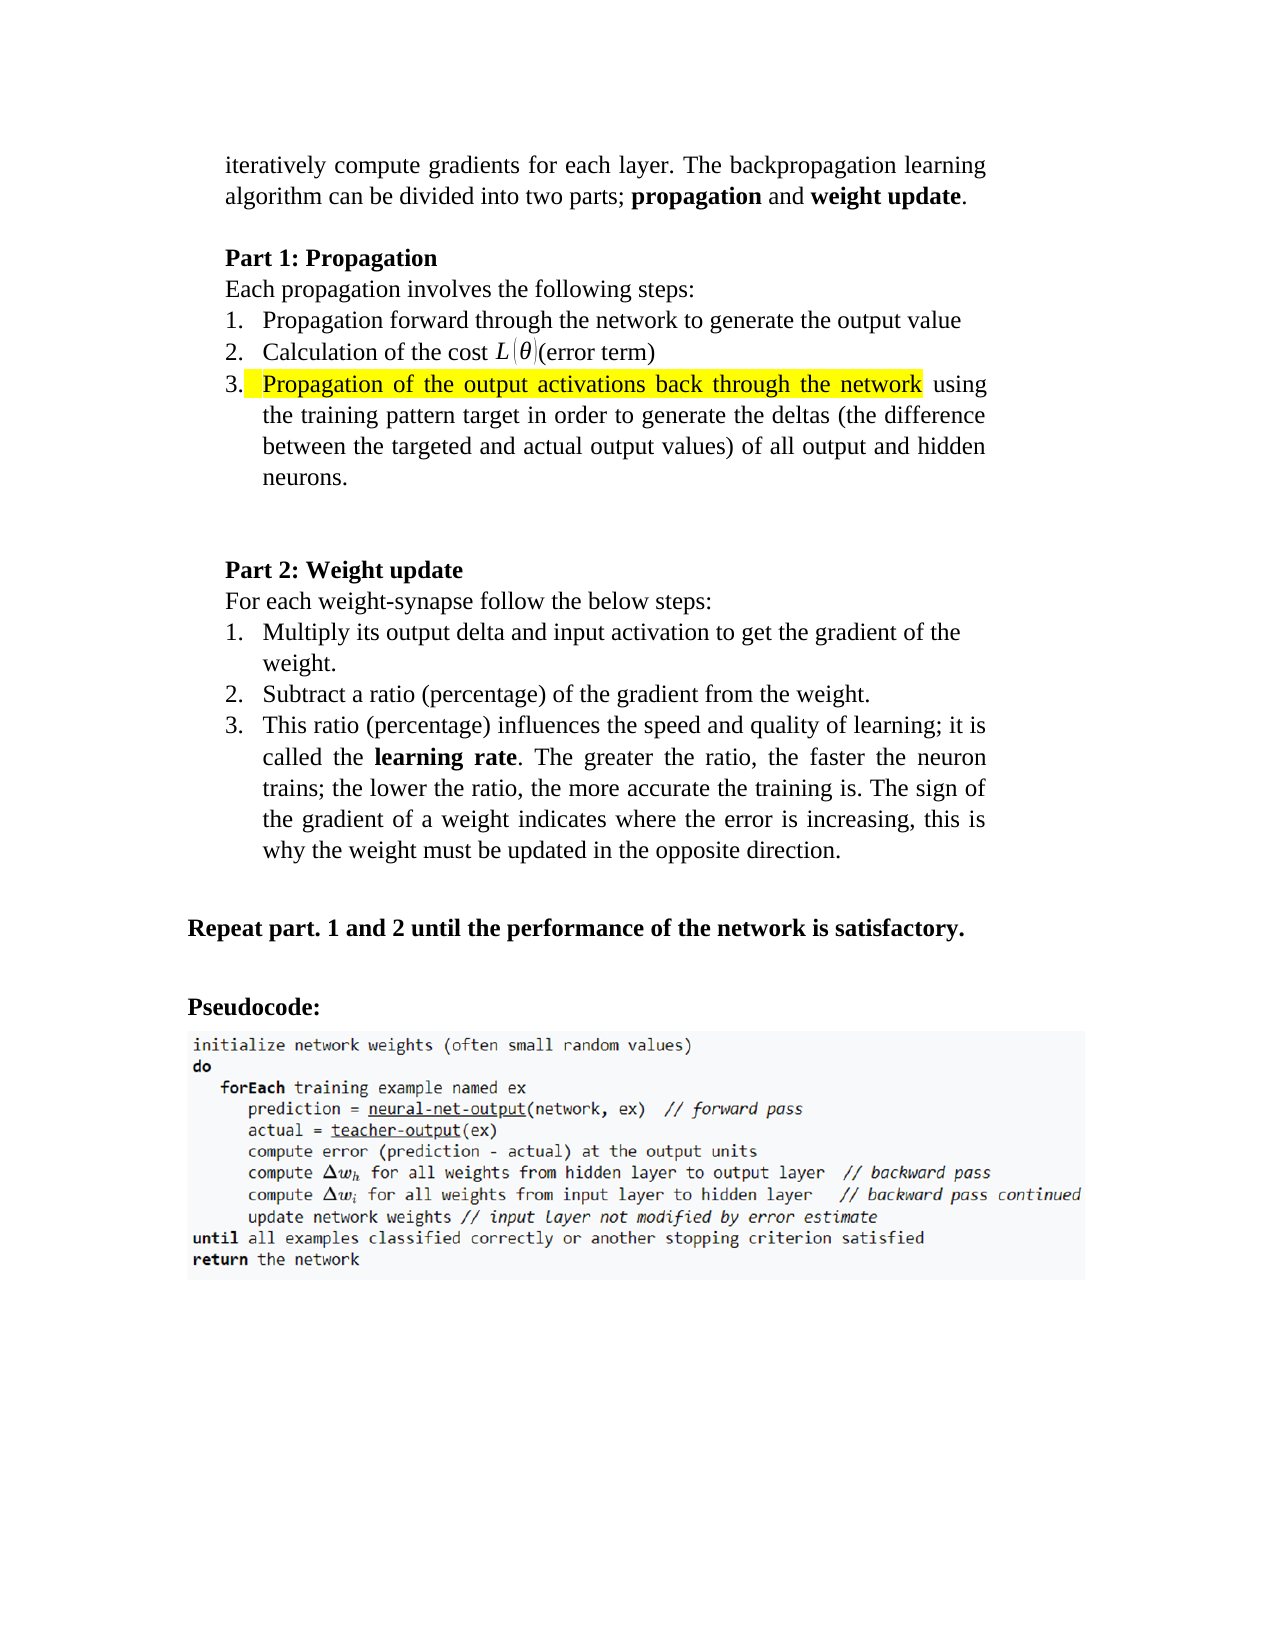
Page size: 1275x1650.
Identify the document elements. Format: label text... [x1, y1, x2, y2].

list Part 2: Weight update [225, 555, 987, 584]
list Propagation forward through the network to generate the output value [225, 305, 987, 334]
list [225, 150, 987, 210]
text Repeat part. 1 and 2 until the performance of the network is satisfactory. [187, 913, 1087, 942]
list Calculation of the cost (error term) [225, 336, 987, 367]
list Multiply its output delta and input activation to get the gradient of the weight. [225, 617, 987, 677]
list This ratio (percentage) influences the speed and quality of learning; it is called the learning rate. The greater the ratio, the faster the neuron trains; the lower the ratio, the more accurate the training is. The sign of the gradient of a weight indicates where the error is increasing, this is why the weight must be updated in the opposite direction. [225, 711, 987, 863]
picture [187, 1031, 1085, 1280]
text Pseudocode: [187, 992, 1087, 1021]
list Subtract a ratio (percentage) of the gradient from the weight. [225, 679, 987, 708]
list Propagation of the output activations back through the network using the training pattern target in order to generate the deltas (the difference between the targeted and actual output values) of all output and hidden neurons. [225, 369, 987, 491]
list For each weight-synapse follow the below steps: [225, 586, 987, 615]
list Each propagation involves the following steps: [225, 274, 987, 303]
list Part 1: Propagation [225, 243, 987, 272]
